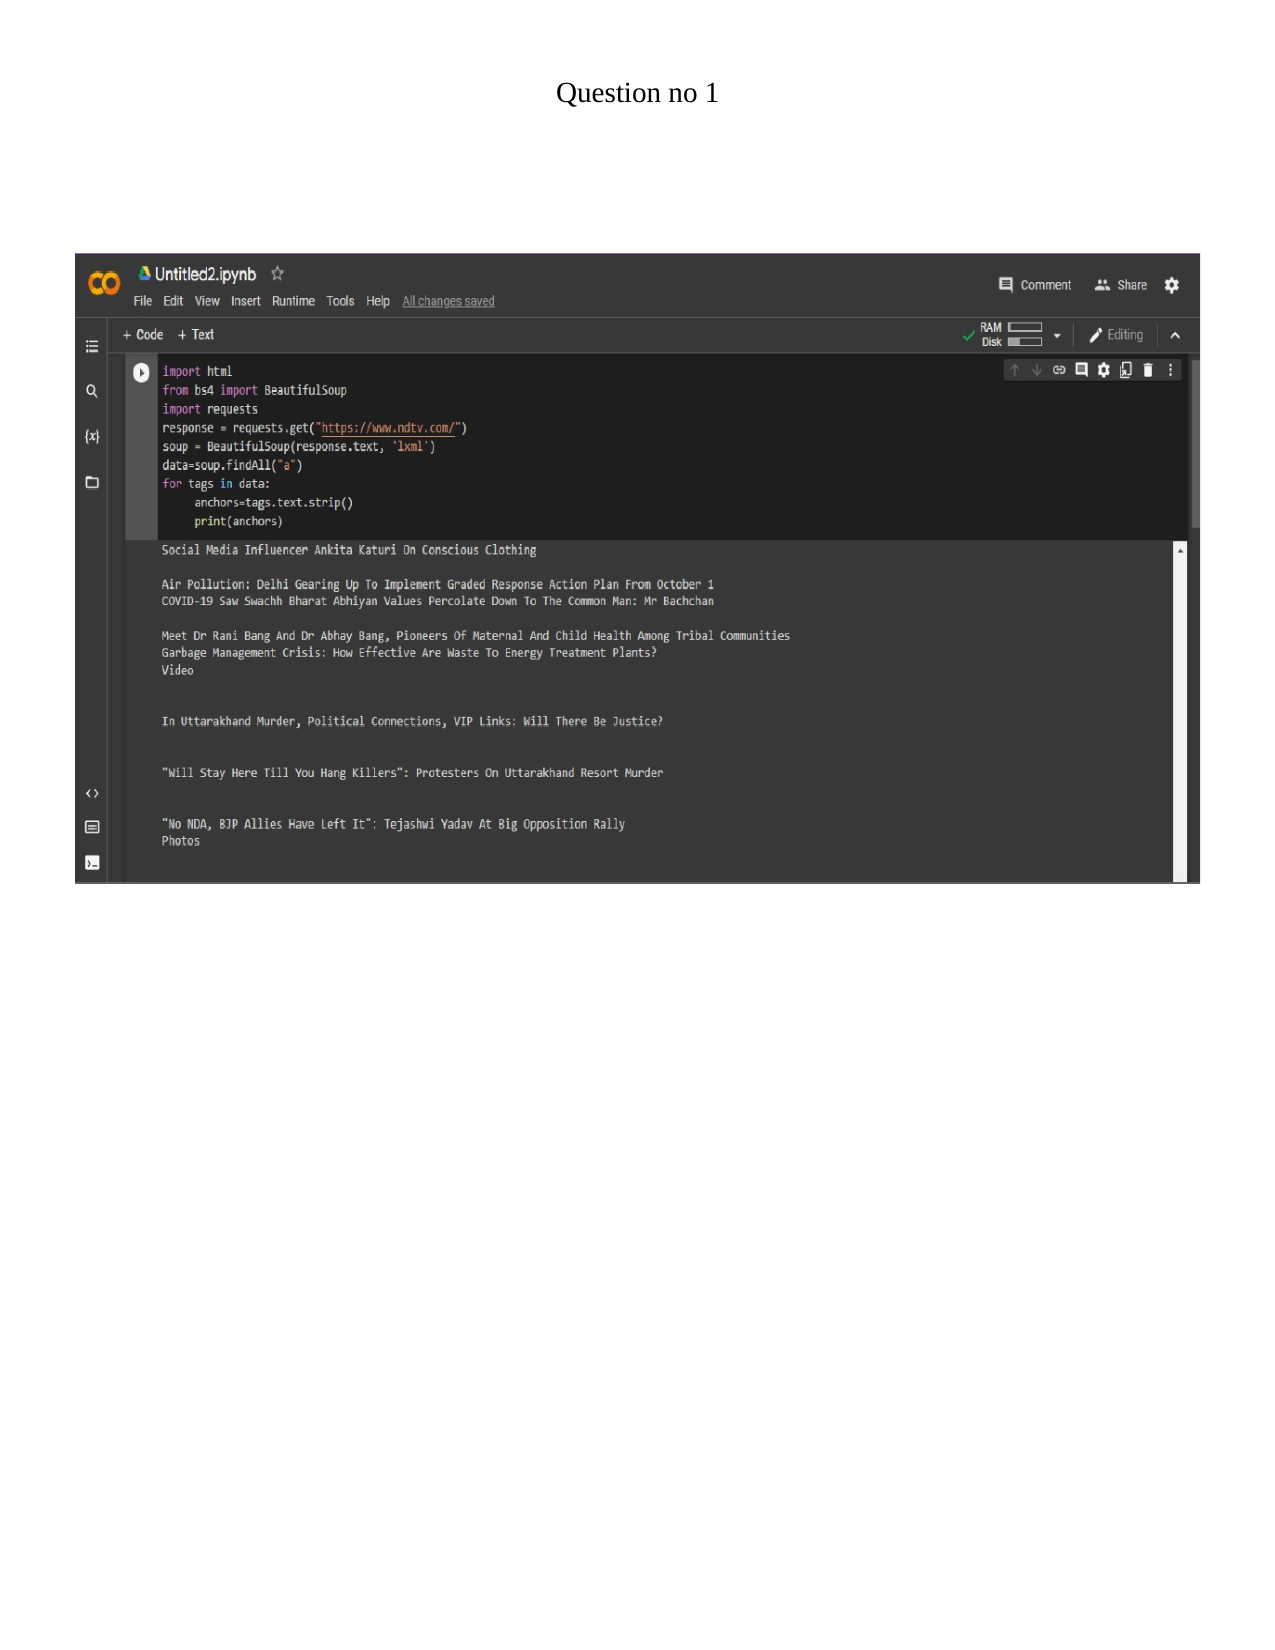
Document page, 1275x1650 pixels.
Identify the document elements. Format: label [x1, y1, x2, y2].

text [75, 75, 1200, 108]
picture [75, 253, 1200, 884]
